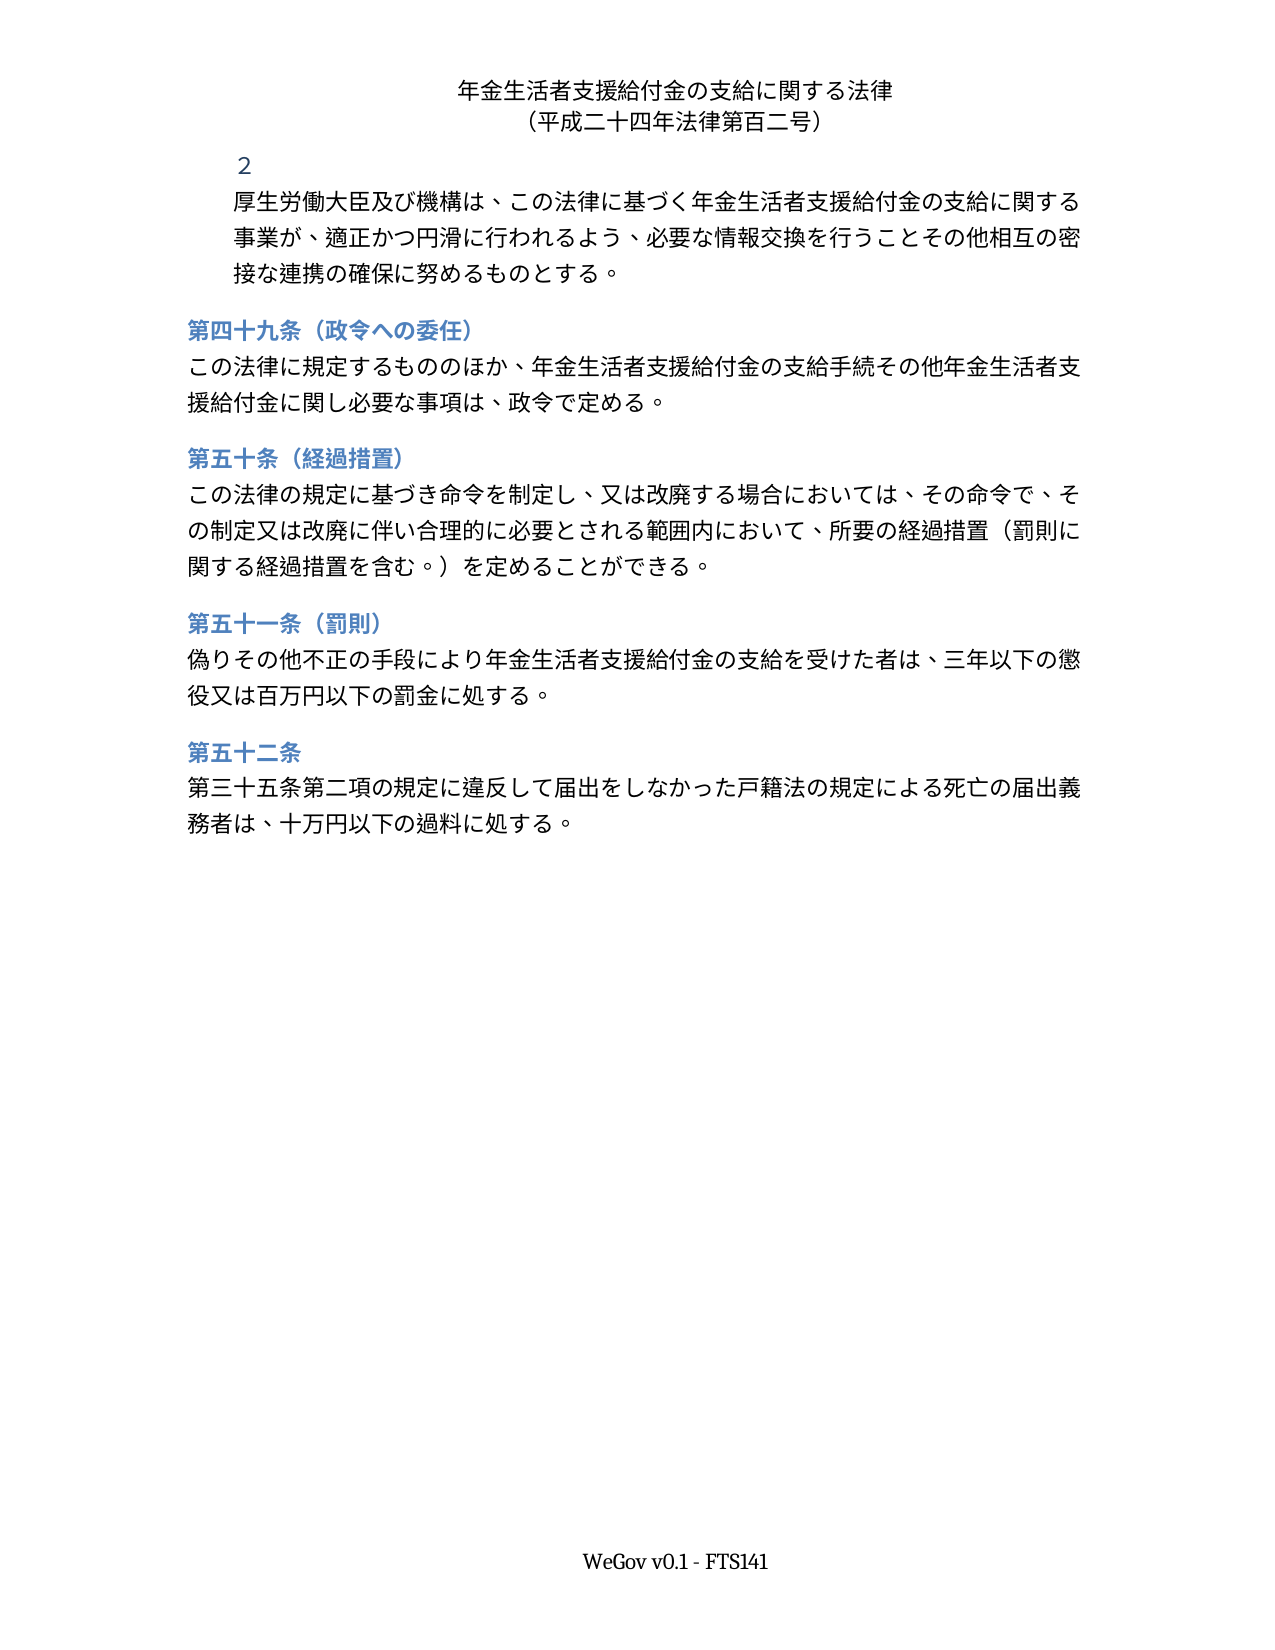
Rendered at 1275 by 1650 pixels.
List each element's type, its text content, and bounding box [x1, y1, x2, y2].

text この法律の規定に基づき命令を制定し、又は改廃する場合においては、その命令で、その制定又は改廃に伴い合理的に必要とされる範囲内において、所要の経過措置（罰則に関する経過措置を含む。）を定めることができる。 [187, 479, 1087, 582]
subtitle 第五十一条（罰則） [187, 608, 1087, 639]
text 厚生労働大臣及び機構は、この法律に基づく年金生活者支援給付金の支給に関する事業が、適正かつ円滑に行われるよう、必要な情報交換を行うことその他相互の密接な連携の確保に努めるものとする。 [233, 186, 1087, 289]
subtitle 第四十九条（政令への委任） [187, 314, 1087, 346]
text 第三十五条第二項の規定に違反して届出をしなかった戸籍法の規定による死亡の届出義務者は、十万円以下の過料に処する。 [187, 772, 1087, 839]
subtitle 第五十条（経過措置） [187, 443, 1087, 474]
text 偽りその他不正の手段により年金生活者支援給付金の支給を受けた者は、三年以下の懲役又は百万円以下の罰金に処する。 [187, 644, 1087, 711]
subtitle 第五十二条 [187, 736, 1087, 768]
subtitle ２ [233, 150, 1087, 181]
text この法律に規定するもののほか、年金生活者支援給付金の支給手続その他年金生活者支援給付金に関し必要な事項は、政令で定める。 [187, 351, 1087, 418]
